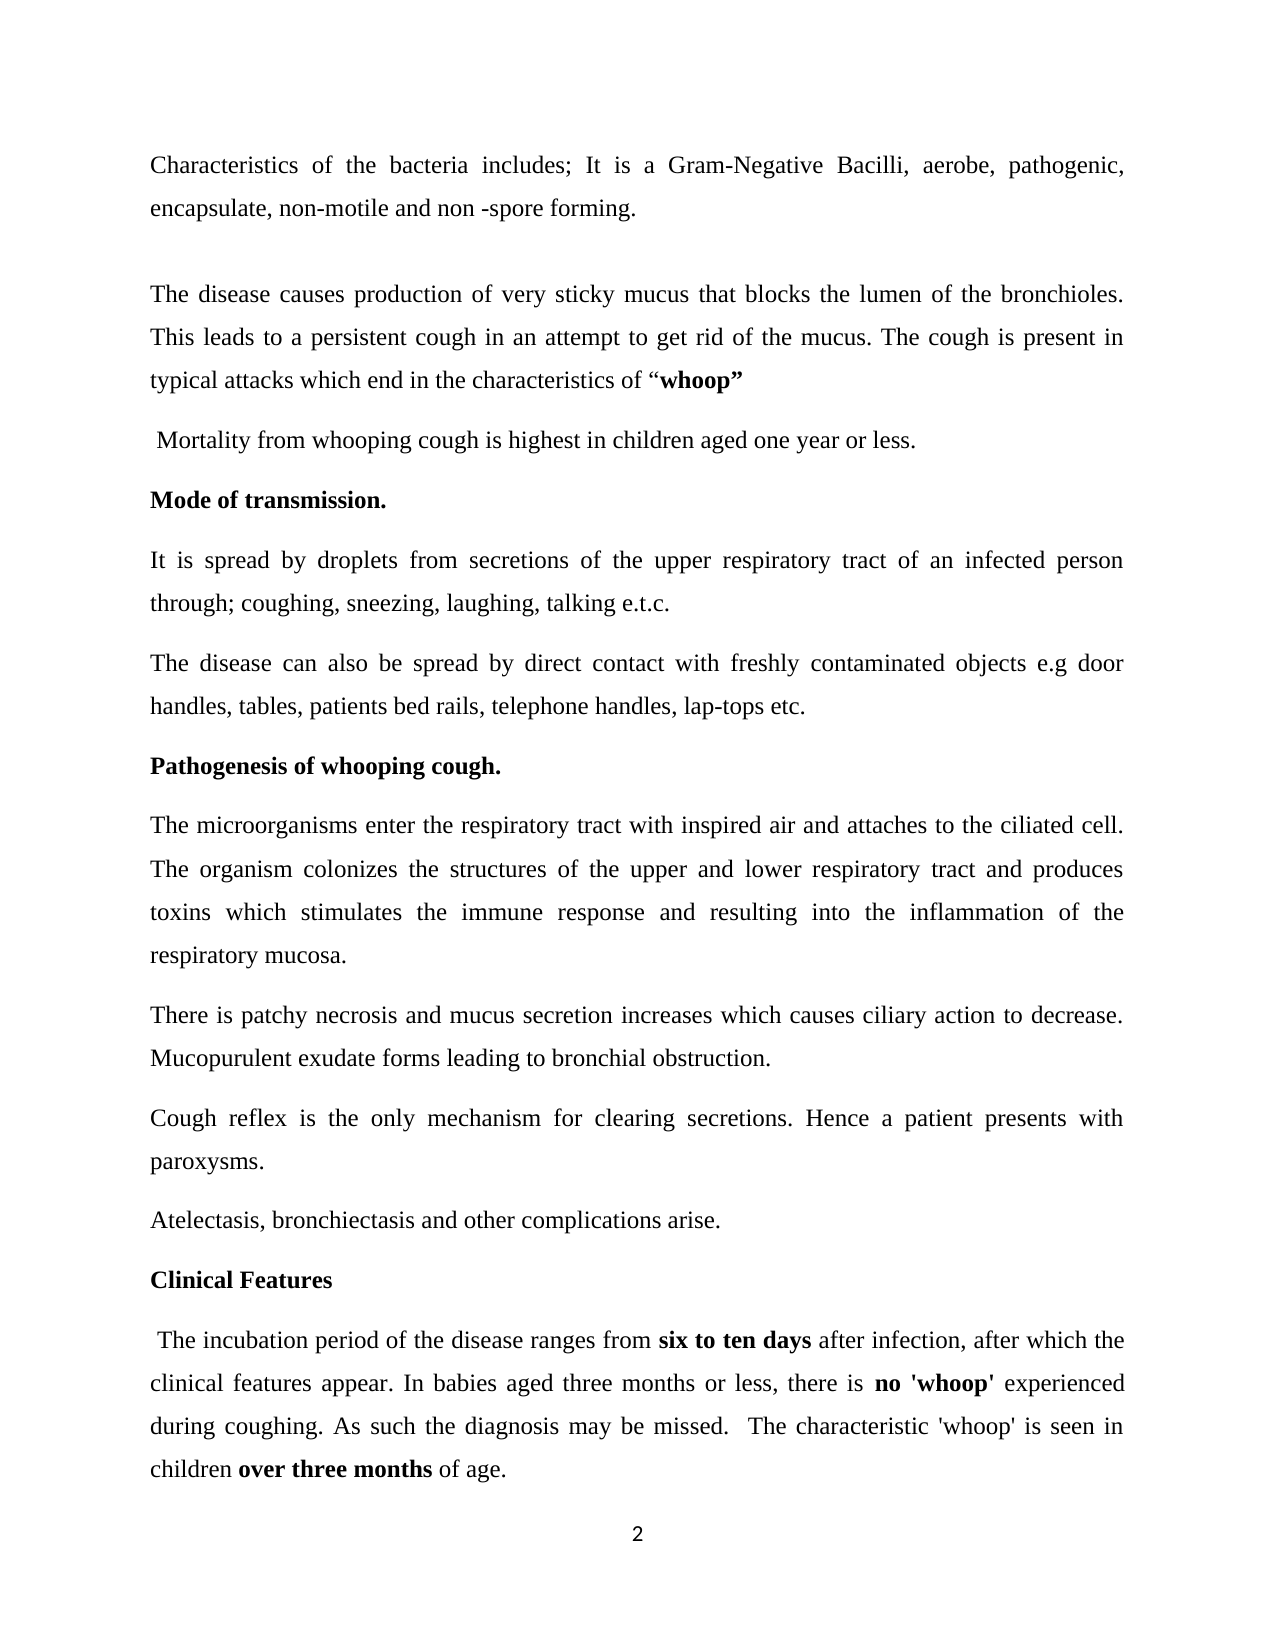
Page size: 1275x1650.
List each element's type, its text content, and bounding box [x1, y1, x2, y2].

text Characteristics of the bacteria includes; It is a Gram-Negative Bacilli, aerobe, pathogenic, encapsulate, non-motile and non -spore forming. [150, 150, 1125, 222]
text There is patchy necrosis and mucus secretion increases which causes ciliary action to decrease. Mucopurulent exudate forms leading to bronchial obstruction. [150, 1000, 1125, 1072]
text Atelectasis, bronchiectasis and other complications arise. [150, 1206, 1125, 1234]
text It is spread by droplets from secretions of the upper respiratory tract of an infected person through; coughing, sneezing, laughing, talking e.t.c. [150, 545, 1125, 617]
text Mortality from whooping cough is highest in children aged one year or less. [150, 425, 1125, 454]
text Mode of transmission. [150, 485, 1125, 514]
text The disease causes production of very sticky mucus that blocks the lumen of the bronchioles. This leads to a persistent cough in an attempt to get rid of the mucus. The cough is present in typical attacks which end in the characteristics of “whoop” [150, 279, 1125, 394]
text The disease can also be spread by direct contact with freshly contaminated objects e.g door handles, tables, patients bed rails, telephone handles, lap-tops etc. [150, 648, 1125, 720]
text Cough reflex is the only mechanism for clearing secretions. Hence a patient presents with paroxysms. [150, 1103, 1125, 1174]
text Pathogenesis of whooping cough. [150, 751, 1125, 779]
text The incubation period of the disease ranges from six to ten days after infection, after which the clinical features appear. In babies aged three months or less, there is no 'whoop' experienced during coughing. As such the diagnosis may be missed. The characteristic 'whoop' is seen in children over three months of age. [150, 1325, 1125, 1483]
text The microorganisms enter the respiratory tract with inspired air and attaches to the ciliated cell. The organism colonizes the structures of the upper and lower respiratory tract and produces toxins which stimulates the immune response and resulting into the inflammation of the respiratory mucosa. [150, 811, 1125, 969]
text Clinical Features [150, 1265, 1125, 1294]
